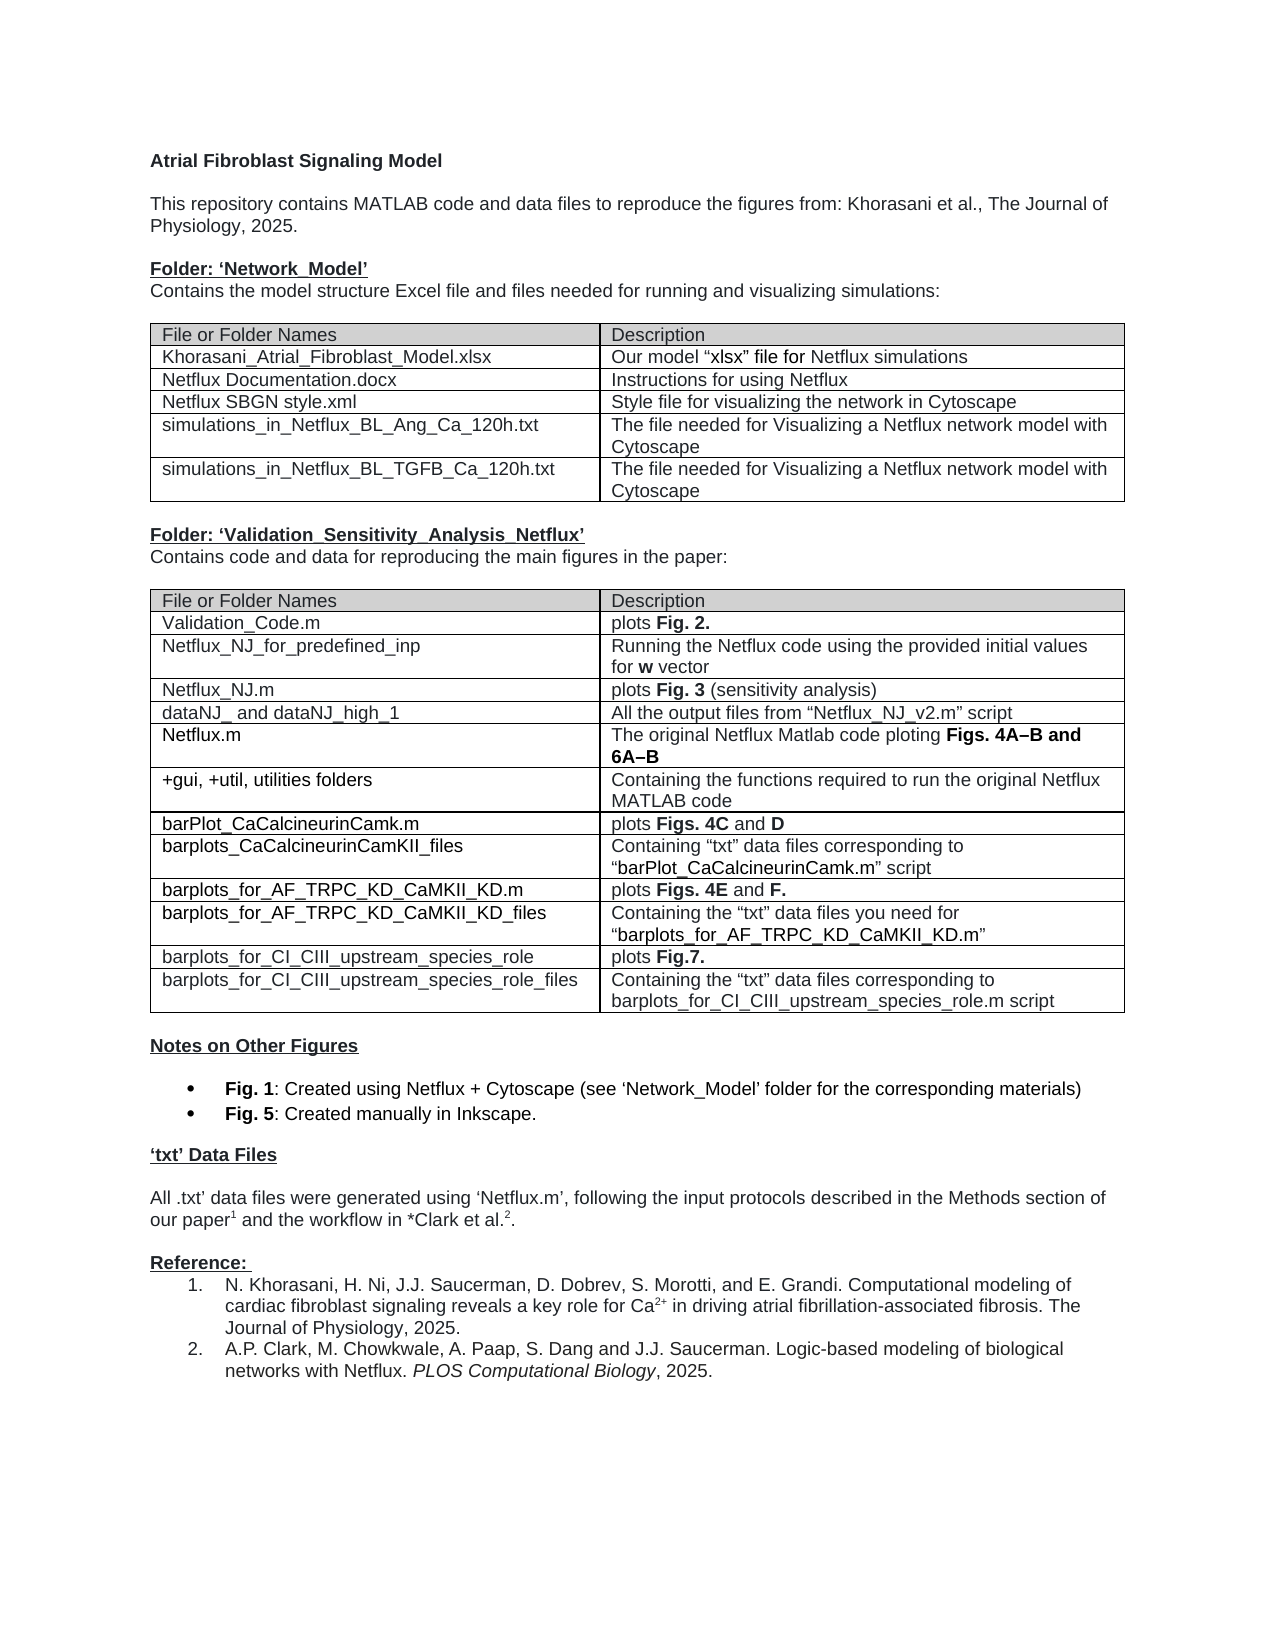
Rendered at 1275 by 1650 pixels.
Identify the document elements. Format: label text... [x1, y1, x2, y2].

table_cell Style file for visualizing the network in Cytoscape [601, 391, 1124, 413]
table_cell Running the Netflux code using the provided initial values for w vector [601, 635, 1124, 678]
text Contains code and data for reproducing the main figures in the paper: [150, 545, 1125, 567]
text ‘txt’ Data Files [150, 1144, 1125, 1166]
table_cell Validation_Code.m [151, 612, 599, 634]
list Fig. 5: Created manually in Inkscape. [187, 1102, 1125, 1124]
table_cell dataNJ_ and dataNJ_high_1 [151, 702, 599, 723]
table_cell plots Figs. 4C and D [601, 813, 1124, 834]
table_cell Netflux_NJ.m [151, 679, 599, 701]
table_cell barplots_for_AF_TRPC_KD_CaMKII_KD_files [151, 902, 599, 945]
table_cell Netflux SBGN style.xml [151, 391, 599, 413]
table_header Description [601, 590, 1124, 611]
text Contains the model structure Excel file and files needed for running and visualizing simulations: [150, 279, 1125, 301]
table_cell barplots_CaCalcineurinCamKII_files [151, 835, 599, 878]
table_header Description [601, 324, 1124, 345]
text Notes on Other Figures [150, 1034, 1125, 1056]
table_cell +gui, +util, utilities folders [151, 768, 599, 811]
text Atrial Fibroblast Signaling Model [150, 150, 1125, 172]
table_cell The file needed for Visualizing a Netflux network model with Cytoscape [601, 414, 1124, 457]
table_cell barplots_for_AF_TRPC_KD_CaMKII_KD.m [151, 879, 599, 901]
table_cell The original Netflux Matlab code ploting Figs. 4A–B and 6A–B [601, 724, 1124, 767]
table_cell simulations_in_Netflux_BL_Ang_Ca_120h.txt [151, 414, 599, 457]
table_cell simulations_in_Netflux_BL_TGFB_Ca_120h.txt [151, 458, 599, 501]
list Fig. 1: Created using Netflux + Cytoscape (see ‘Network_Model’ folder for the corresponding materials) [187, 1077, 1125, 1099]
table_cell Instructions for using Netflux [601, 369, 1124, 390]
list A.P. Clark, M. Chowkwale, A. Paap, S. Dang and J.J. Saucerman. Logic-based modeling of biological networks with Netflux. PLOS Computational Biology, 2025. [187, 1338, 1125, 1381]
table_cell Containing the “txt” data files corresponding to barplots_for_CI_CIII_upstream_species_role.m script [601, 969, 1124, 1012]
list N. Khorasani, H. Ni, J.J. Saucerman, D. Dobrev, S. Morotti, and E. Grandi. Computational modeling of cardiac fibroblast signaling reveals a key role for Ca2+ in driving atrial fibrillation-associated fibrosis. The Journal of Physiology, 2025. [187, 1273, 1125, 1338]
table_cell Netflux.m [151, 724, 599, 767]
table_cell Containing the “txt” data files you need for “barplots_for_AF_TRPC_KD_CaMKII_KD.m” [601, 902, 1124, 945]
table_cell Containing “txt” data files corresponding to “barPlot_CaCalcineurinCamk.m” script [601, 835, 1124, 878]
table_header File or Folder Names [151, 324, 599, 345]
text This repository contains MATLAB code and data files to reproduce the figures from: Khorasani et al., The Journal of Physiology, 2025. [150, 193, 1125, 236]
text All .txt’ data files were generated using ‘Netflux.m’, following the input protocols described in the Methods section of our paper1 and the workflow in *Clark et al.2. [150, 1187, 1125, 1230]
text Folder: ‘Validation_Sensitivity_Analysis_Netflux’ [150, 524, 1125, 545]
table_cell Our model “xlsx” file for Netflux simulations [601, 346, 1124, 368]
table_cell Netflux_NJ_for_predefined_inp [151, 635, 599, 678]
table_cell All the output files from “Netflux_NJ_v2.m” script [601, 702, 1124, 723]
table_cell barplots_for_CI_CIII_upstream_species_role_files [151, 969, 599, 1012]
table_cell barPlot_CaCalcineurinCamk.m [151, 813, 599, 834]
table_header File or Folder Names [151, 590, 599, 611]
table_cell The file needed for Visualizing a Netflux network model with Cytoscape [601, 458, 1124, 501]
table_cell plots Fig.7. [601, 946, 1124, 968]
table_cell Containing the functions required to run the original Netflux MATLAB code [601, 768, 1124, 811]
text Folder: ‘Network_Model’ [150, 258, 1125, 279]
table_cell Netflux Documentation.docx [151, 369, 599, 390]
table_cell barplots_for_CI_CIII_upstream_species_role [151, 946, 599, 968]
table_cell Khorasani_Atrial_Fibroblast_Model.xlsx [151, 346, 599, 368]
table_cell plots Fig. 2. [601, 612, 1124, 634]
table_cell plots Fig. 3 (sensitivity analysis) [601, 679, 1124, 701]
text Reference: [150, 1252, 1125, 1273]
table_cell plots Figs. 4E and F. [601, 879, 1124, 901]
